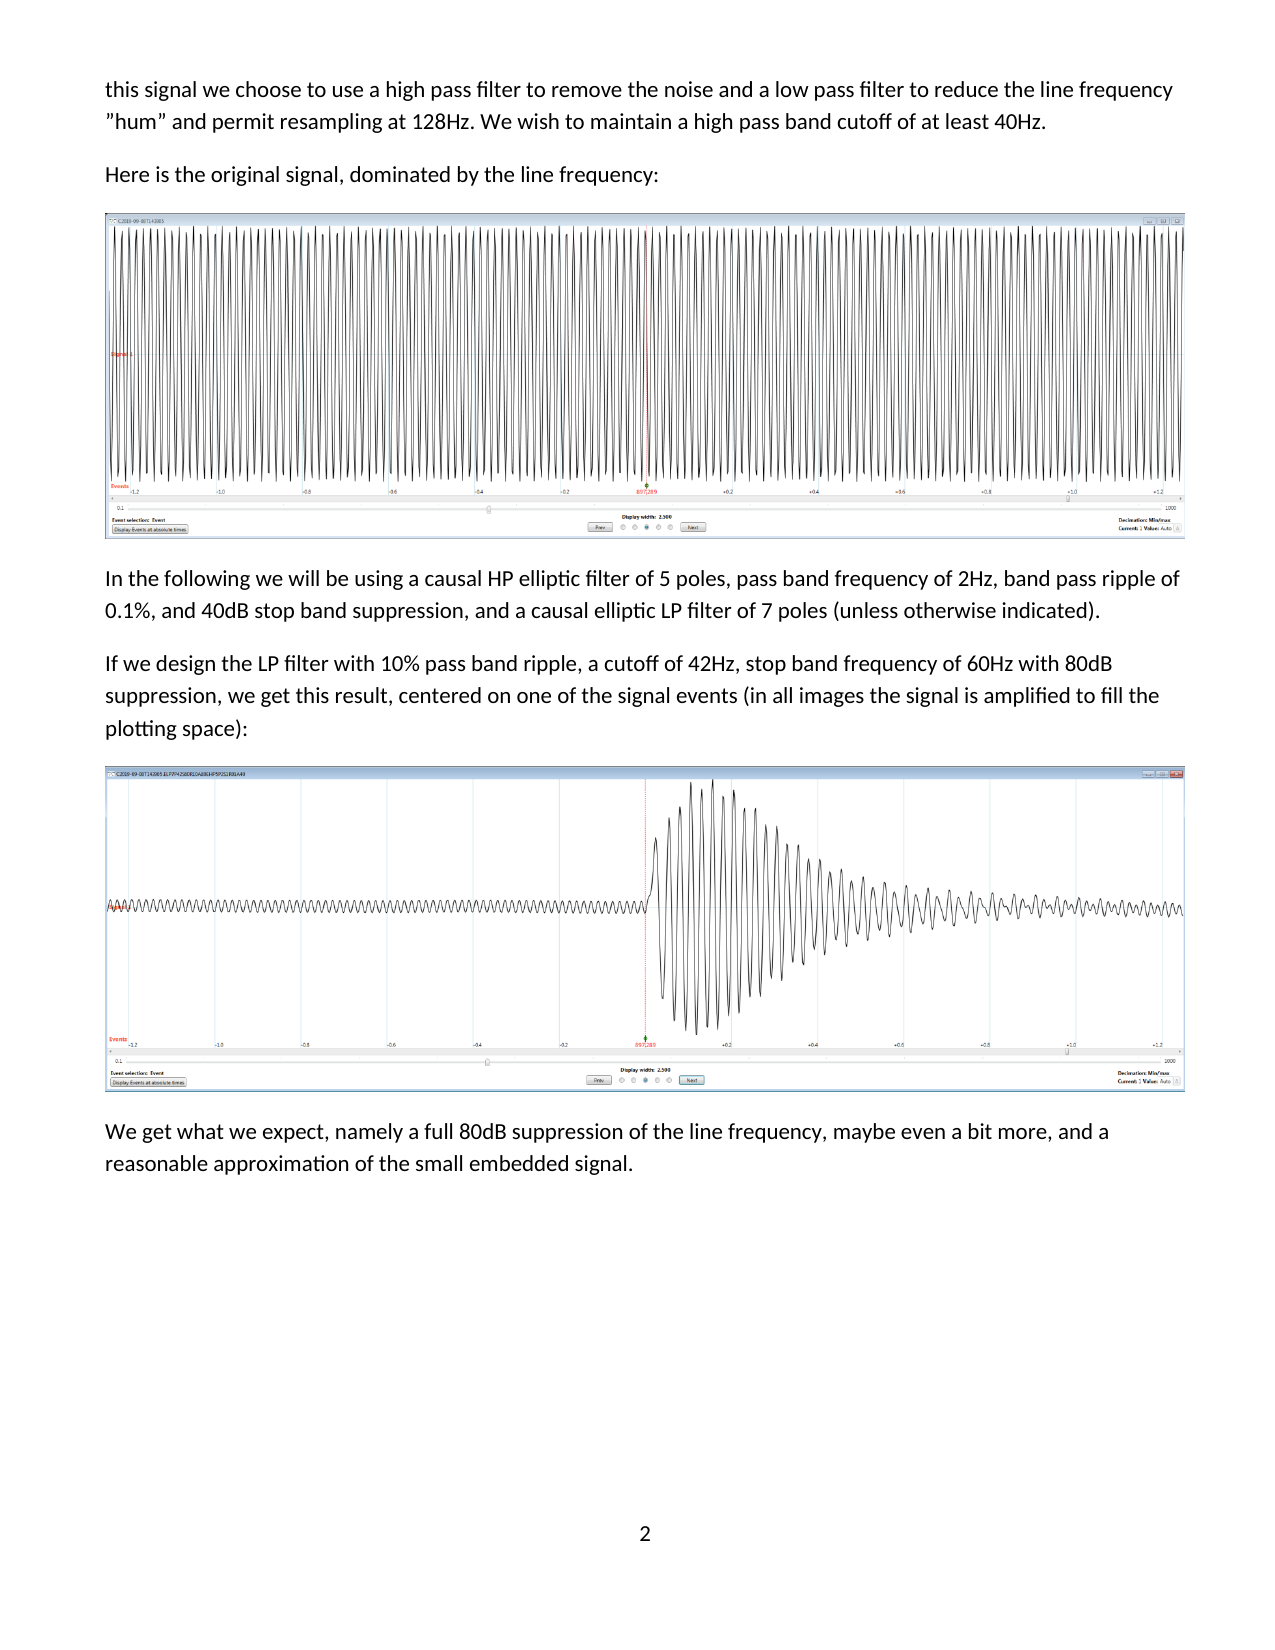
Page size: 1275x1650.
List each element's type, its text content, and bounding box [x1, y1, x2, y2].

text Here is the original signal, dominated by the line frequency: [105, 160, 1185, 188]
text If we design the LP filter with 10% pass band ripple, a cutoff of 42Hz, stop band frequency of 60Hz with 80dB suppression, we get this result, centered on one of the signal events (in all images the signal is amplified to fill the plotting space): [105, 649, 1185, 742]
text We get what we expect, namely a full 80dB suppression of the line frequency, maybe even a bit more, and a reasonable approximation of the small embedded signal. [105, 1117, 1185, 1177]
text In the following we will be using a causal HP elliptic filter of 5 poles, pass band frequency of 2Hz, band pass ripple of 0.1%, and 40dB stop band suppression, and a causal elliptic LP filter of 7 poles (unless otherwise indicated). [105, 564, 1185, 624]
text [105, 75, 1185, 135]
picture [105, 213, 1185, 539]
picture [105, 766, 1185, 1092]
